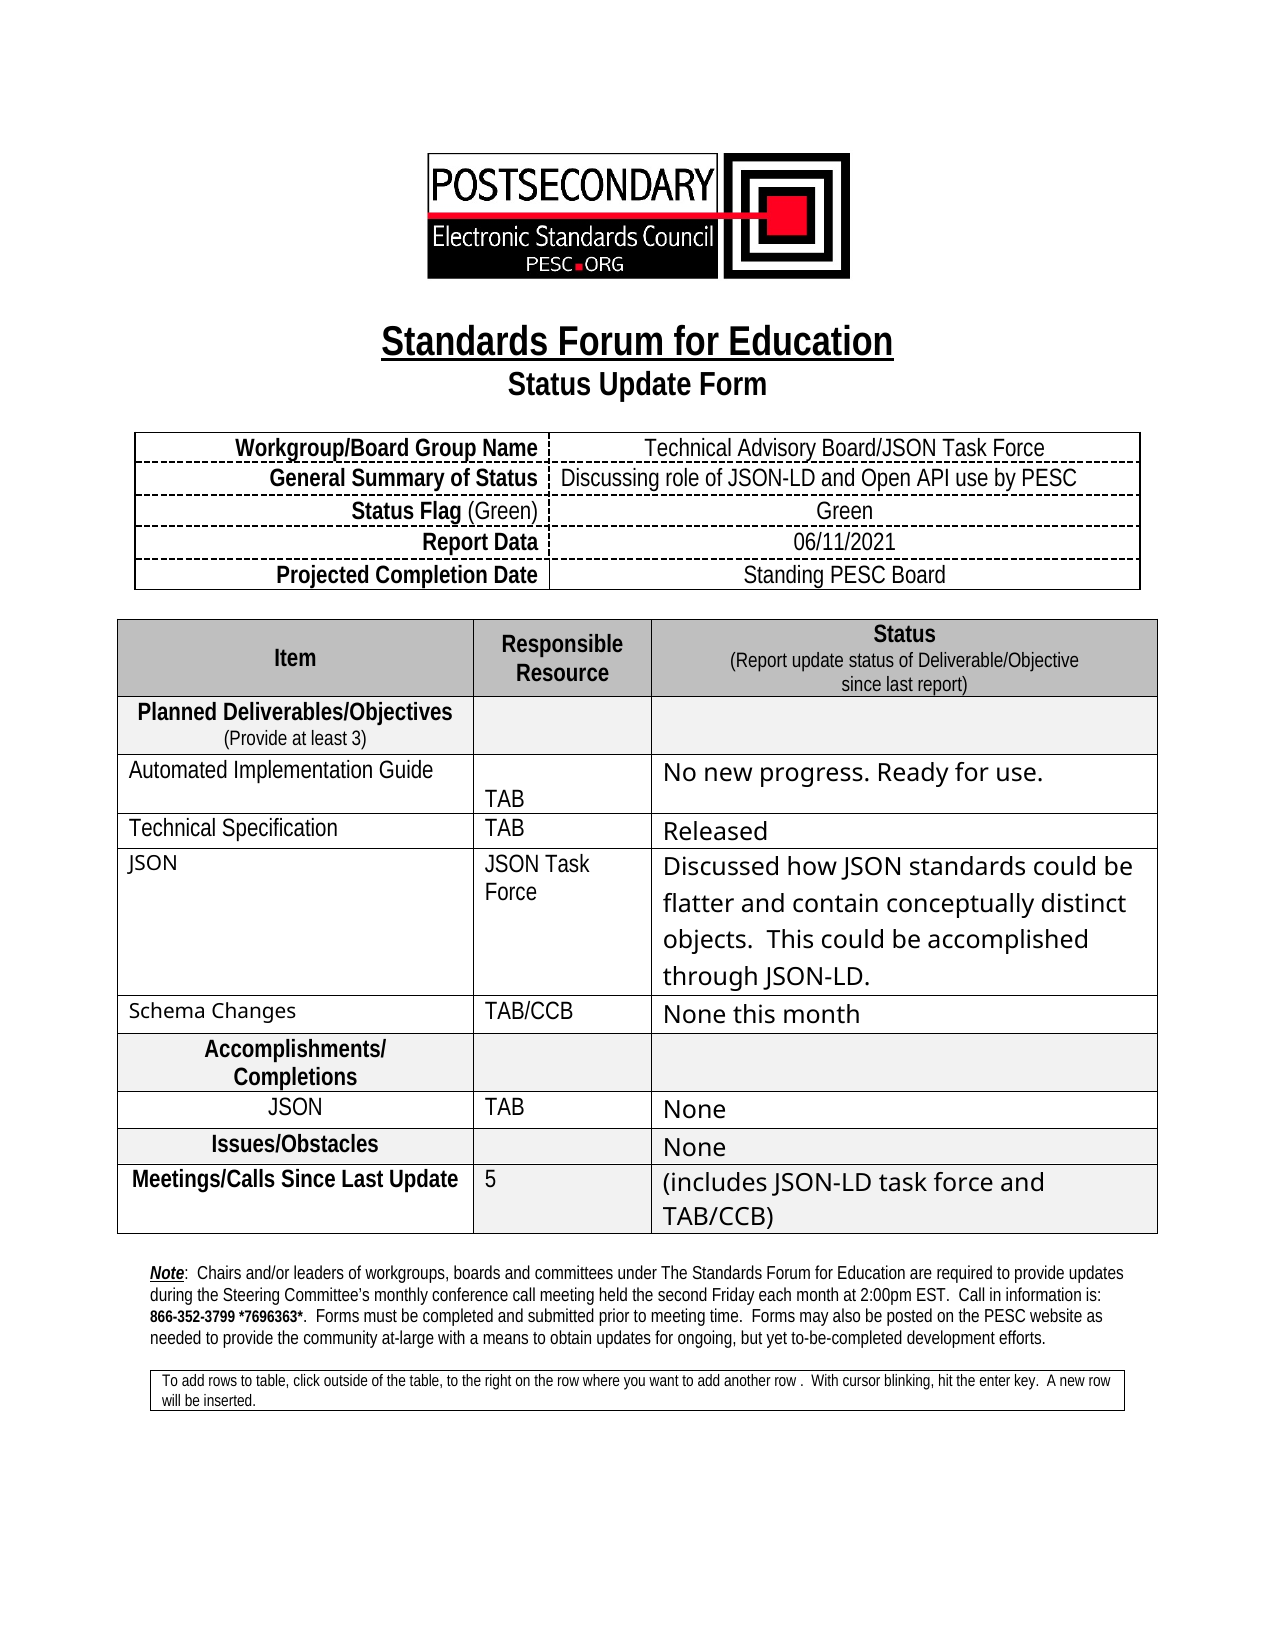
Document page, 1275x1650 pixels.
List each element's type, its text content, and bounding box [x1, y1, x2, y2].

table_cell JSON Task Force [474, 849, 651, 995]
table_header Status (Report update status of Deliverable/Objective since last report) [652, 620, 1157, 696]
table_cell Issues/Obstacles [118, 1129, 473, 1163]
table_cell TAB [474, 1092, 651, 1128]
table_cell Accomplishments/ Completions [118, 1034, 473, 1091]
table_cell Planned Deliverables/Objectives (Provide at least 3) [118, 697, 473, 754]
table_cell Discussed how JSON standards could be flatter and contain conceptually distinct objects. This could be accomplished through JSON-LD. [652, 849, 1157, 995]
table_header Technical Advisory Board/JSON Task Force [549, 433, 1139, 461]
text Standards Forum for Education [150, 317, 1125, 365]
table_cell 06/11/2021 [549, 525, 1139, 558]
table_header To add rows to table, click outside of the table, to the right on the row where you want to add another row . With cursor blinking, hit the enter key. A new row will be inserted. [151, 1371, 1124, 1409]
table_cell (includes JSON-LD task force and TAB/CCB) [652, 1165, 1157, 1233]
table_cell Standing PESC Board [550, 558, 1139, 589]
text Note: Chairs and/or leaders of workgroups, boards and committees under The Standards Forum for Education are required to provide updates during the Steering Committee’s monthly conference call meeting held the second Friday each month at 2:00pm EST. Call in information is: 866-352-3799 *7696363*. Forms must be completed and submitted prior to meeting time. Forms may also be posted on the PESC website as needed to provide the community at-large with a means to obtain updates for ongoing, but yet to-be-completed development efforts. [150, 1262, 1125, 1348]
table_cell Released [652, 814, 1157, 847]
table_cell TAB/CCB [474, 996, 651, 1033]
table_cell None [652, 1129, 1157, 1163]
table_cell [474, 697, 651, 754]
table_cell General Summary of Status [136, 461, 549, 494]
table_cell None [652, 1092, 1157, 1128]
table_cell None this month [652, 996, 1157, 1033]
table_cell JSON [118, 849, 473, 995]
picture [421, 150, 854, 283]
table_header Item [118, 620, 473, 696]
table_cell TAB [474, 755, 651, 812]
table_cell Schema Changes [118, 996, 473, 1033]
table_cell Status Flag (Green) [136, 494, 549, 525]
table_cell Meetings/Calls Since Last Update [118, 1165, 473, 1233]
table_cell [474, 1034, 651, 1091]
table_cell Technical Specification [118, 814, 473, 847]
table_cell JSON [118, 1092, 473, 1128]
table_cell Projected Completion Date [136, 558, 549, 589]
text Status Update Form [150, 365, 1125, 403]
table_cell Discussing role of JSON-LD and Open API use by PESC [549, 461, 1139, 494]
table_cell [652, 1034, 1157, 1091]
table_cell [474, 1129, 651, 1163]
table_cell Report Data [136, 525, 549, 558]
table_cell Green [549, 494, 1139, 525]
table_cell TAB [474, 814, 651, 847]
table_header Workgroup/Board Group Name [136, 433, 549, 461]
table_header Responsible Resource [474, 620, 651, 696]
table_cell Automated Implementation Guide [118, 755, 473, 812]
table_cell [652, 697, 1157, 754]
table_cell 5 [474, 1165, 651, 1233]
table_cell No new progress. Ready for use. [652, 755, 1157, 812]
